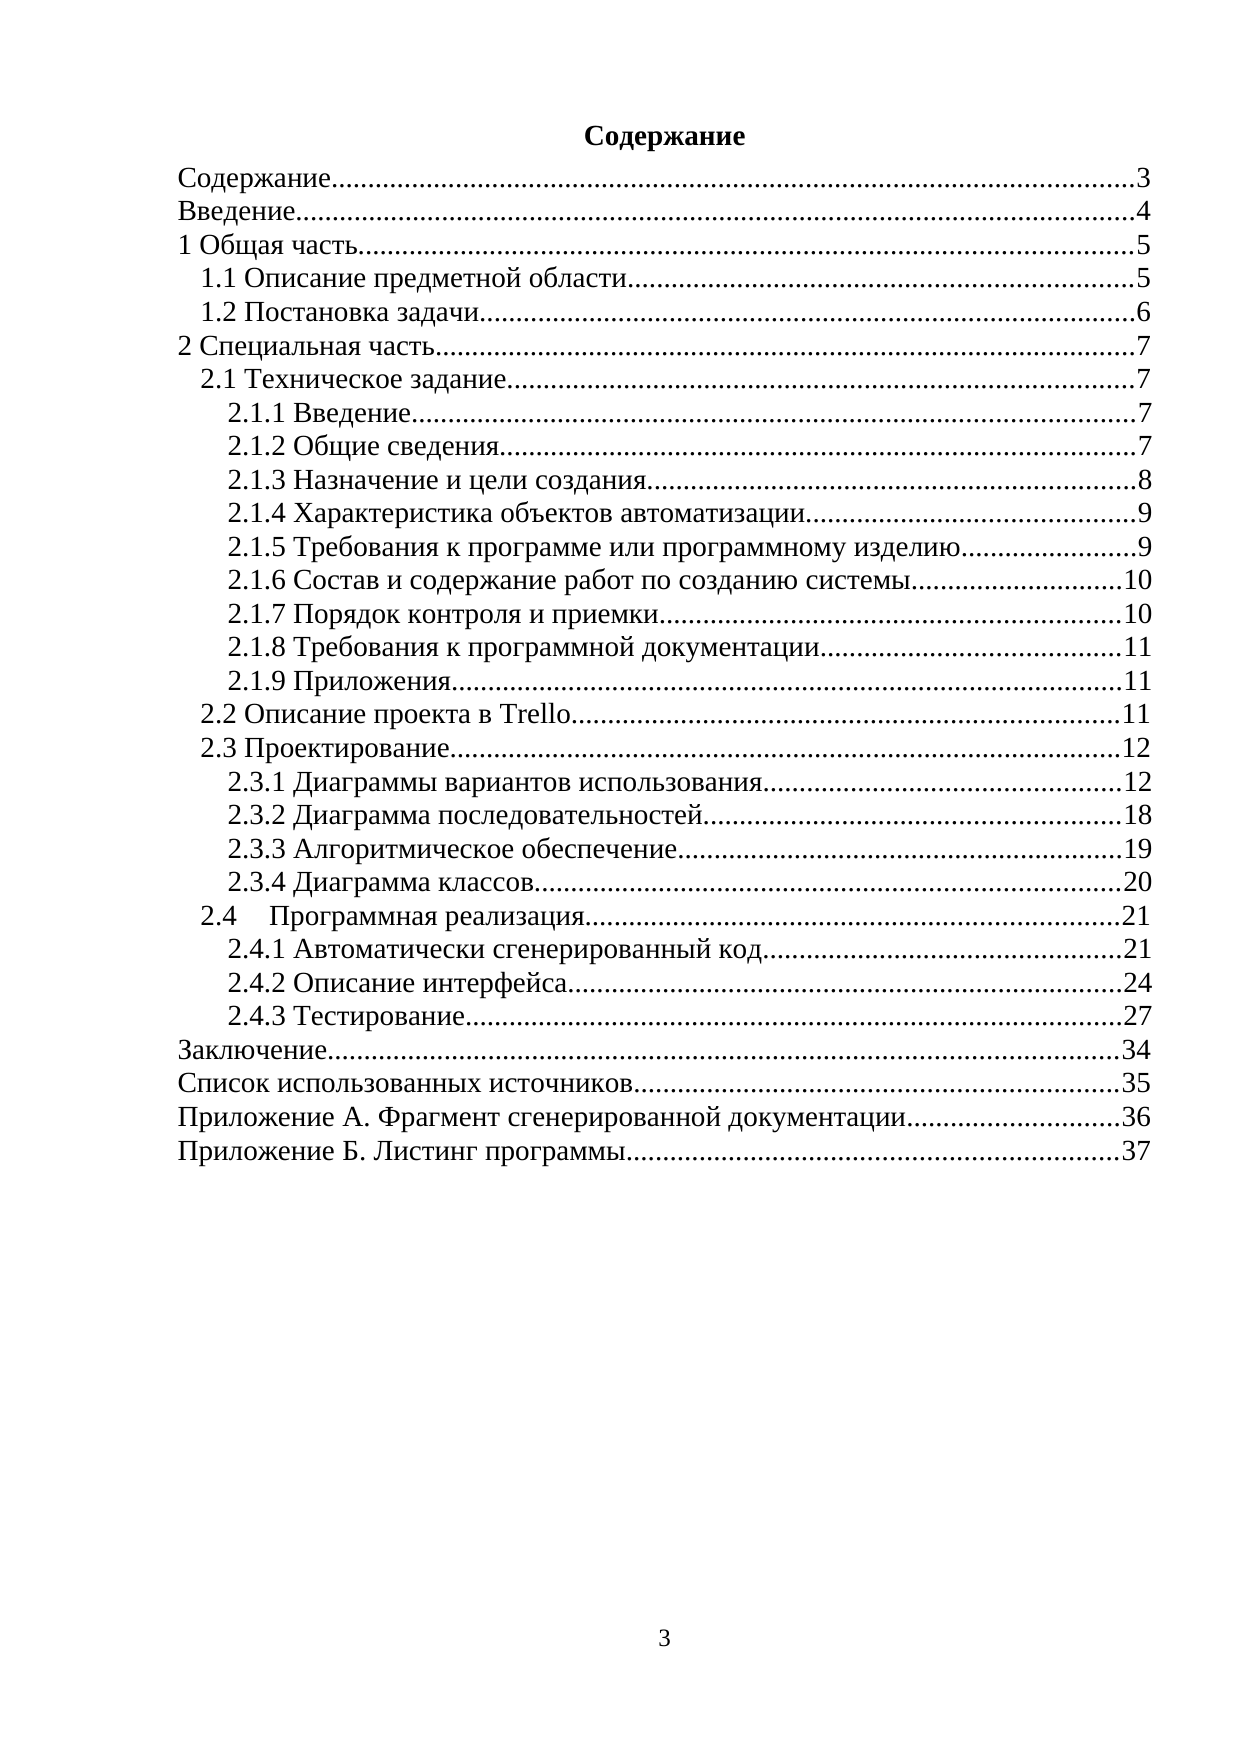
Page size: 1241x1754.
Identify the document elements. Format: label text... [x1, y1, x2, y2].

text 2.4.1 Автоматически сгенерированный код 21 [227, 931, 1152, 965]
text Приложение А. Фрагмент сгенерированной документации 36 [177, 1099, 1152, 1133]
text 2.1.3 Назначение и цели создания 8 [227, 462, 1152, 495]
text 2.2 Описание проекта в Trello 11 [200, 697, 1152, 730]
text 2.3.1 Диаграммы вариантов использования 12 [227, 764, 1152, 797]
text 2.1.8 Требования к программной документации 11 [227, 629, 1152, 663]
text Содержание [177, 118, 1152, 152]
text Список использованных источников 35 [177, 1066, 1152, 1099]
text Заключение 34 [177, 1032, 1152, 1066]
text 2.1.7 Порядок контроля и приемки 10 [227, 596, 1152, 629]
text 1.2 Постановка задачи 6 [200, 294, 1152, 328]
text Приложение Б. Листинг программы 37 [177, 1133, 1152, 1166]
text 2.1.1 Введение 7 [227, 395, 1152, 428]
text 2.4 Программная реализация 21 [200, 898, 1152, 931]
text Содержание 3 [177, 160, 1152, 193]
text 2.3.4 Диаграмма классов 20 [227, 864, 1152, 898]
text 2.3.3 Алгоритмическое обеспечение 19 [227, 831, 1152, 864]
text 2.1.4 Характеристика объектов автоматизации 9 [227, 495, 1152, 529]
text 2.1.2 Общие сведения 7 [227, 428, 1152, 462]
text 1 Общая часть 5 [177, 227, 1152, 261]
text 1.1 Описание предметной области 5 [200, 261, 1152, 294]
text 2.1 Техническое задание 7 [200, 361, 1152, 395]
text 2.3.2 Диаграмма последовательностей 18 [227, 797, 1152, 831]
text 2.1.5 Требования к программе или программному изделию 9 [227, 529, 1152, 562]
text 2.4.2 Описание интерфейса 24 [227, 965, 1152, 998]
text 2.4.3 Тестирование 27 [227, 998, 1152, 1032]
text 2.1.9 Приложения 11 [227, 663, 1152, 697]
text Введение 4 [177, 193, 1152, 227]
text 2.3 Проектирование 12 [200, 730, 1152, 764]
text 2 Специальная часть 7 [177, 328, 1152, 361]
text 2.1.6 Состав и содержание работ по созданию системы 10 [227, 562, 1152, 596]
